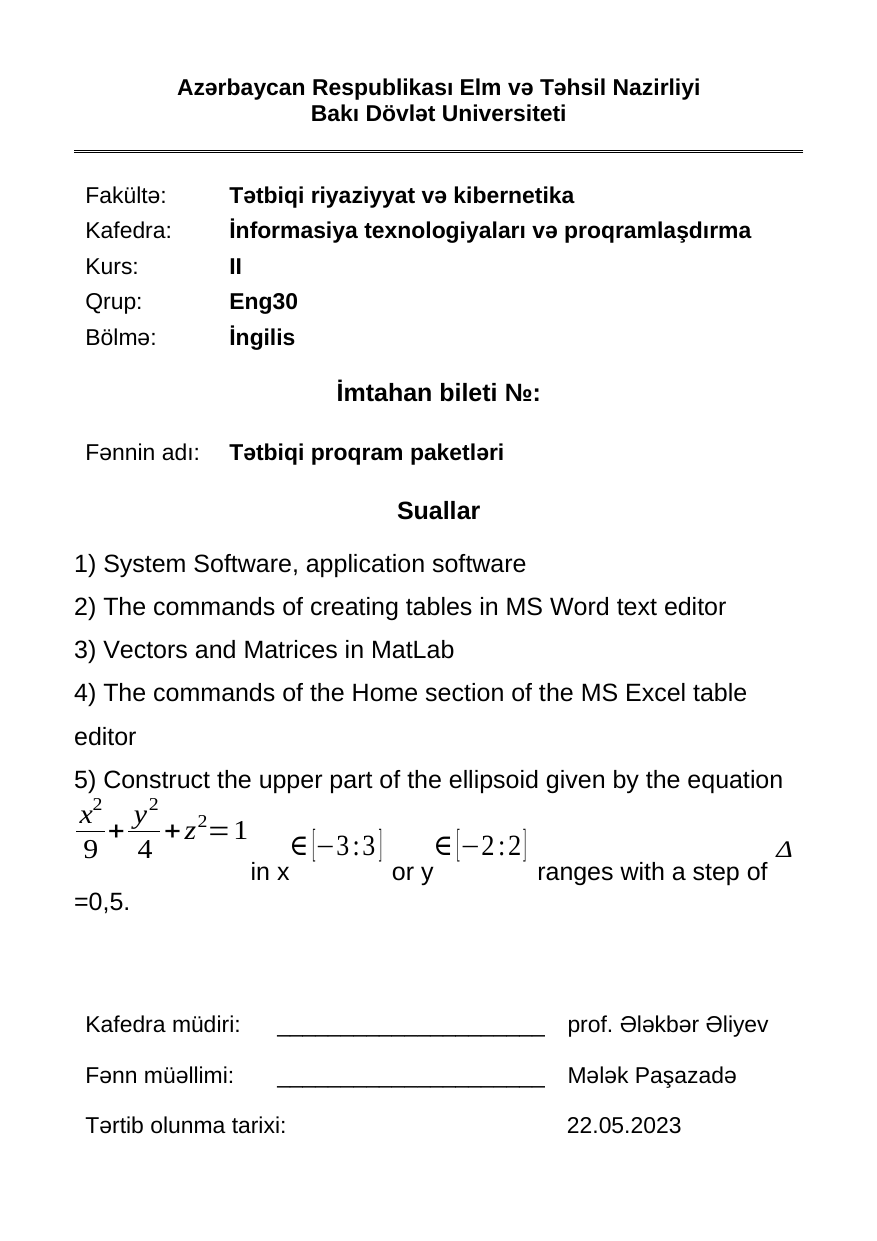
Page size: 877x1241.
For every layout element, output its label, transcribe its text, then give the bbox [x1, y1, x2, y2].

text 4) The commands of the Home section of the MS Excel table editor [74, 678, 803, 750]
text 1) System Software, application software [74, 549, 803, 578]
text 3) Vectors and Matrices in MatLab [74, 635, 803, 664]
text 5) Construct the upper part of the ellipsoid given by the equation in x or y ranges with a step of =0,5. [74, 765, 803, 916]
text 2) The commands of creating tables in MS Word text editor [74, 592, 803, 621]
